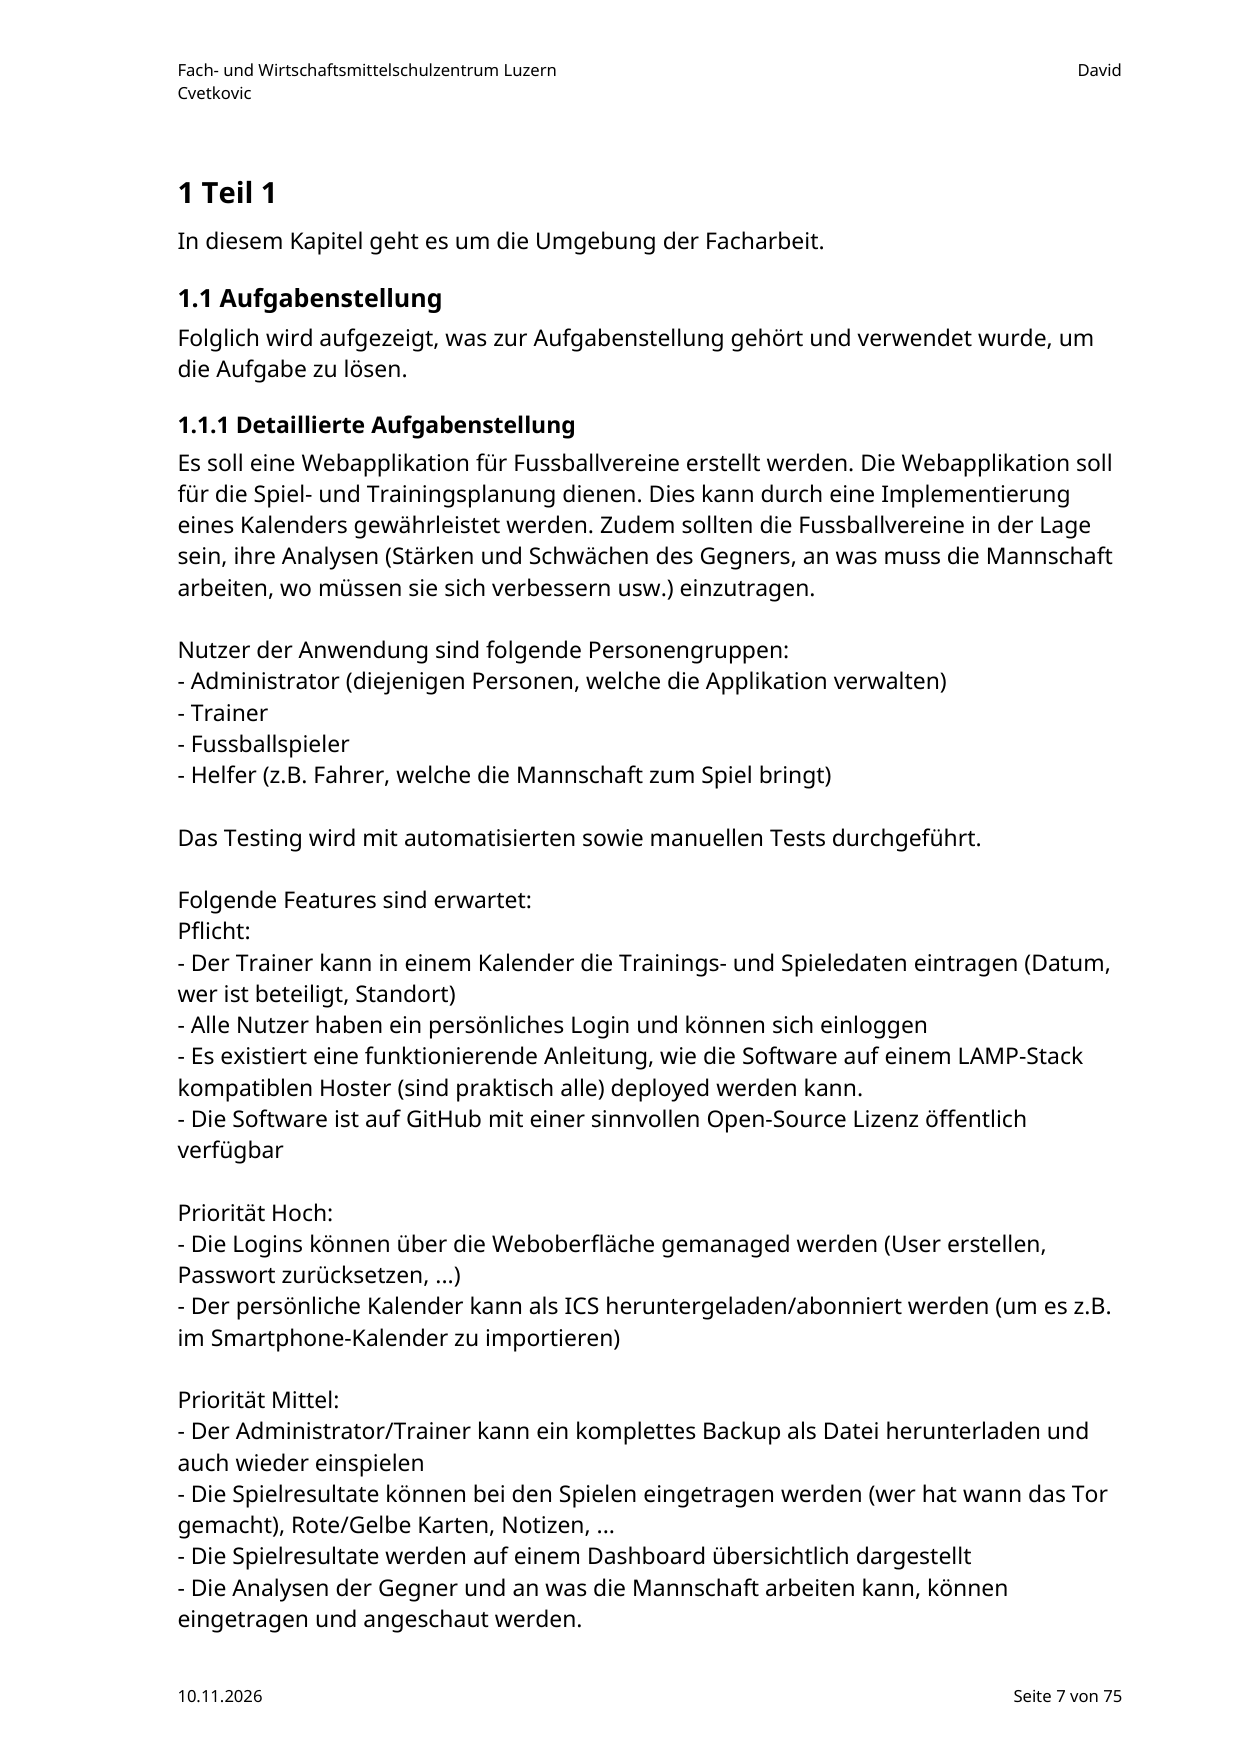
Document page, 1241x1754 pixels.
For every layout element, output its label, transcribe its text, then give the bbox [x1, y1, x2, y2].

text - Trainer [177, 696, 1122, 728]
text In diesem Kapitel geht es um die Umgebung der Facharbeit. [177, 225, 1122, 256]
text - Der persönliche Kalender kann als ICS heruntergeladen/abonniert werden (um es z.B. im Smartphone-Kalender zu importieren) [177, 1290, 1122, 1353]
text - Die Logins können über die Weboberfläche gemanaged werden (User erstellen, Passwort zurücksetzen, ...) [177, 1228, 1122, 1290]
text - Die Spielresultate können bei den Spielen eingetragen werden (wer hat wann das Tor gemacht), Rote/Gelbe Karten, Notizen, ... [177, 1478, 1122, 1540]
text Priorität Hoch: [177, 1196, 1122, 1228]
text - Die Spielresultate werden auf einem Dashboard übersichtlich dargestellt [177, 1540, 1122, 1571]
text - Die Software ist auf GitHub mit einer sinnvollen Open-Source Lizenz öffentlich verfügbar [177, 1103, 1122, 1165]
text Das Testing wird mit automatisierten sowie manuellen Tests durchgeführt. [177, 821, 1122, 853]
text Folglich wird aufgezeigt, was zur Aufgabenstellung gehört und verwendet wurde, um die Aufgabe zu lösen. [177, 321, 1122, 384]
subtitle Teil 1 [177, 173, 1122, 212]
text Priorität Mittel: [177, 1384, 1122, 1415]
text - Alle Nutzer haben ein persönliches Login und können sich einloggen [177, 1009, 1122, 1040]
text - Der Trainer kann in einem Kalender die Trainings- und Spieledaten eintragen (Datum, wer ist beteiligt, Standort) [177, 946, 1122, 1009]
text Folgende Features sind erwartet: [177, 884, 1122, 915]
text Es soll eine Webapplikation für Fussballvereine erstellt werden. Die Webapplikation soll für die Spiel- und Trainingsplanung dienen. Dies kann durch eine Implementierung eines Kalenders gewährleistet werden. Zudem sollten die Fussballvereine in der Lage sein, ihre Analysen (Stärken und Schwächen des Gegners, an was muss die Mannschaft arbeiten, wo müssen sie sich verbessern usw.) einzutragen. [177, 446, 1122, 603]
text - Administrator (diejenigen Personen, welche die Applikation verwalten) [177, 665, 1122, 696]
text - Helfer (z.B. Fahrer, welche die Mannschaft zum Spiel bringt) [177, 759, 1122, 790]
text - Fussballspieler [177, 728, 1122, 759]
text Pflicht: [177, 915, 1122, 946]
subtitle Aufgabenstellung [177, 281, 1122, 315]
subtitle Detaillierte Aufgabenstellung [177, 409, 1122, 440]
text - Die Analysen der Gegner und an was die Mannschaft arbeiten kann, können eingetragen und angeschaut werden. [177, 1571, 1122, 1634]
text - Der Administrator/Trainer kann ein komplettes Backup als Datei herunterladen und auch wieder einspielen [177, 1415, 1122, 1478]
text Nutzer der Anwendung sind folgende Personengruppen: [177, 634, 1122, 665]
text - Es existiert eine funktionierende Anleitung, wie die Software auf einem LAMP-Stack kompatiblen Hoster (sind praktisch alle) deployed werden kann. [177, 1040, 1122, 1103]
